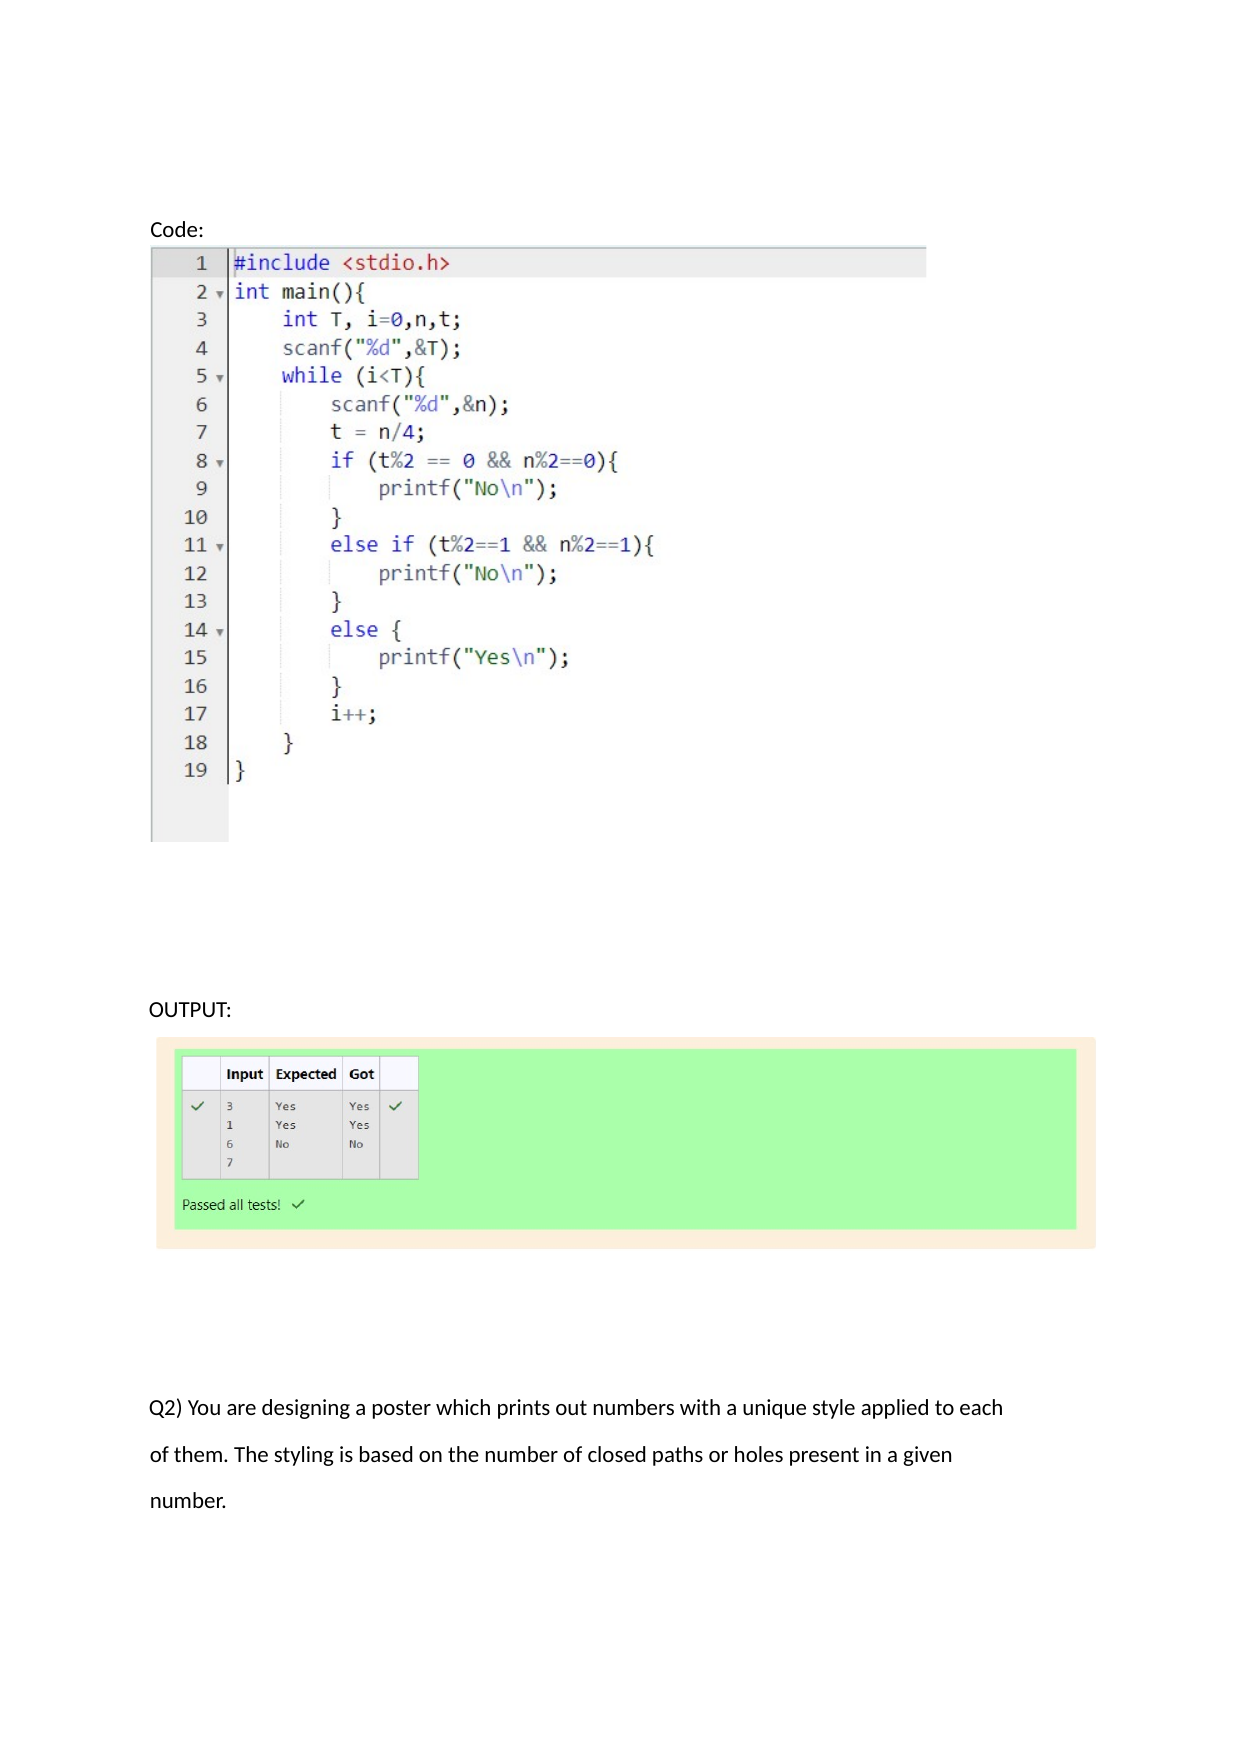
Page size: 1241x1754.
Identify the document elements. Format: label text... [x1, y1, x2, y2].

picture [156, 1037, 1097, 1251]
text OUTPUT: [148, 995, 1018, 1023]
picture [150, 245, 927, 842]
text Q2) You are designing a poster which prints out numbers with a unique style applied to each of them. The styling is based on the number of closed paths or holes present in a given number. [148, 1393, 1018, 1514]
